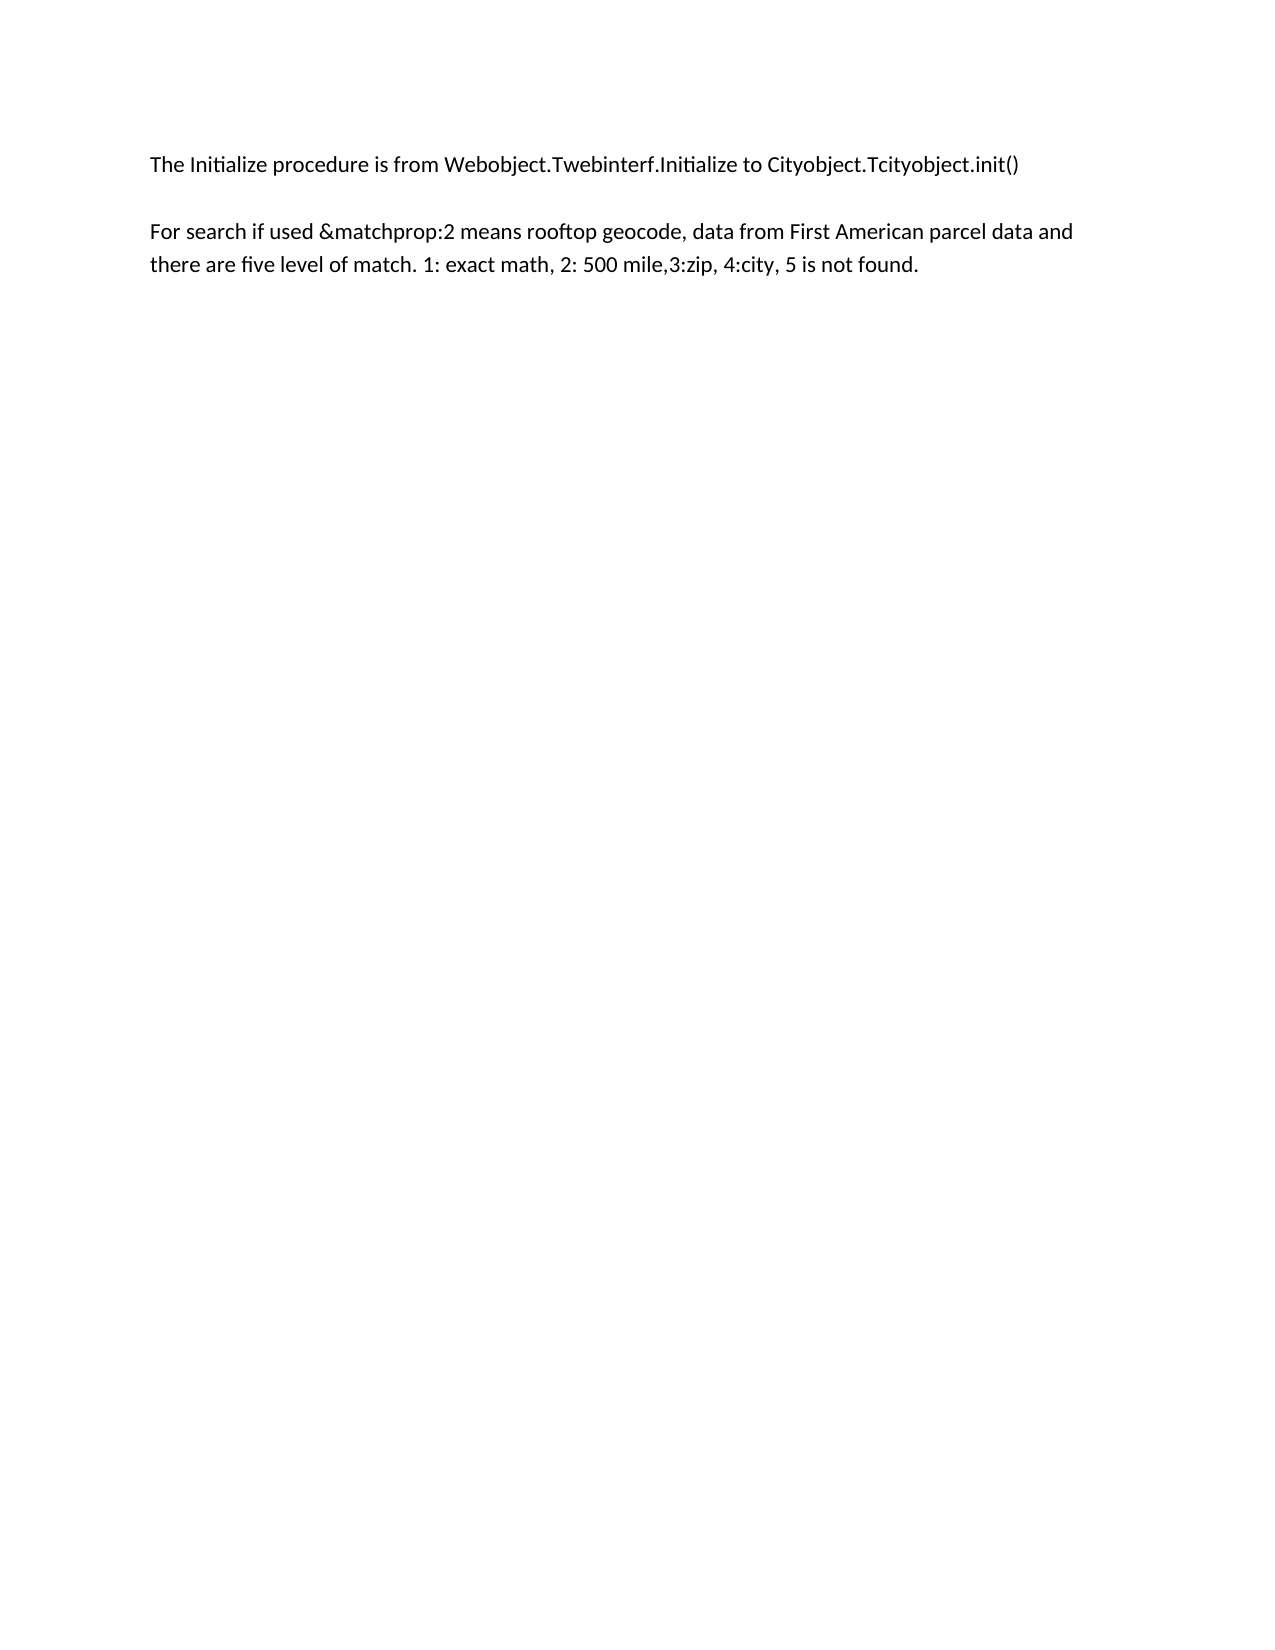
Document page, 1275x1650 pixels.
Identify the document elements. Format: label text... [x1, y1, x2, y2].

text The Initialize procedure is from Webobject.Twebinterf.Initialize to Cityobject.Tcityobject.init() [150, 150, 1125, 178]
text For search if used &matchprop:2 means rooftop geocode, data from First American parcel data and there are five level of match. 1: exact math, 2: 500 mile,3:zip, 4:city, 5 is not found. [150, 217, 1125, 279]
